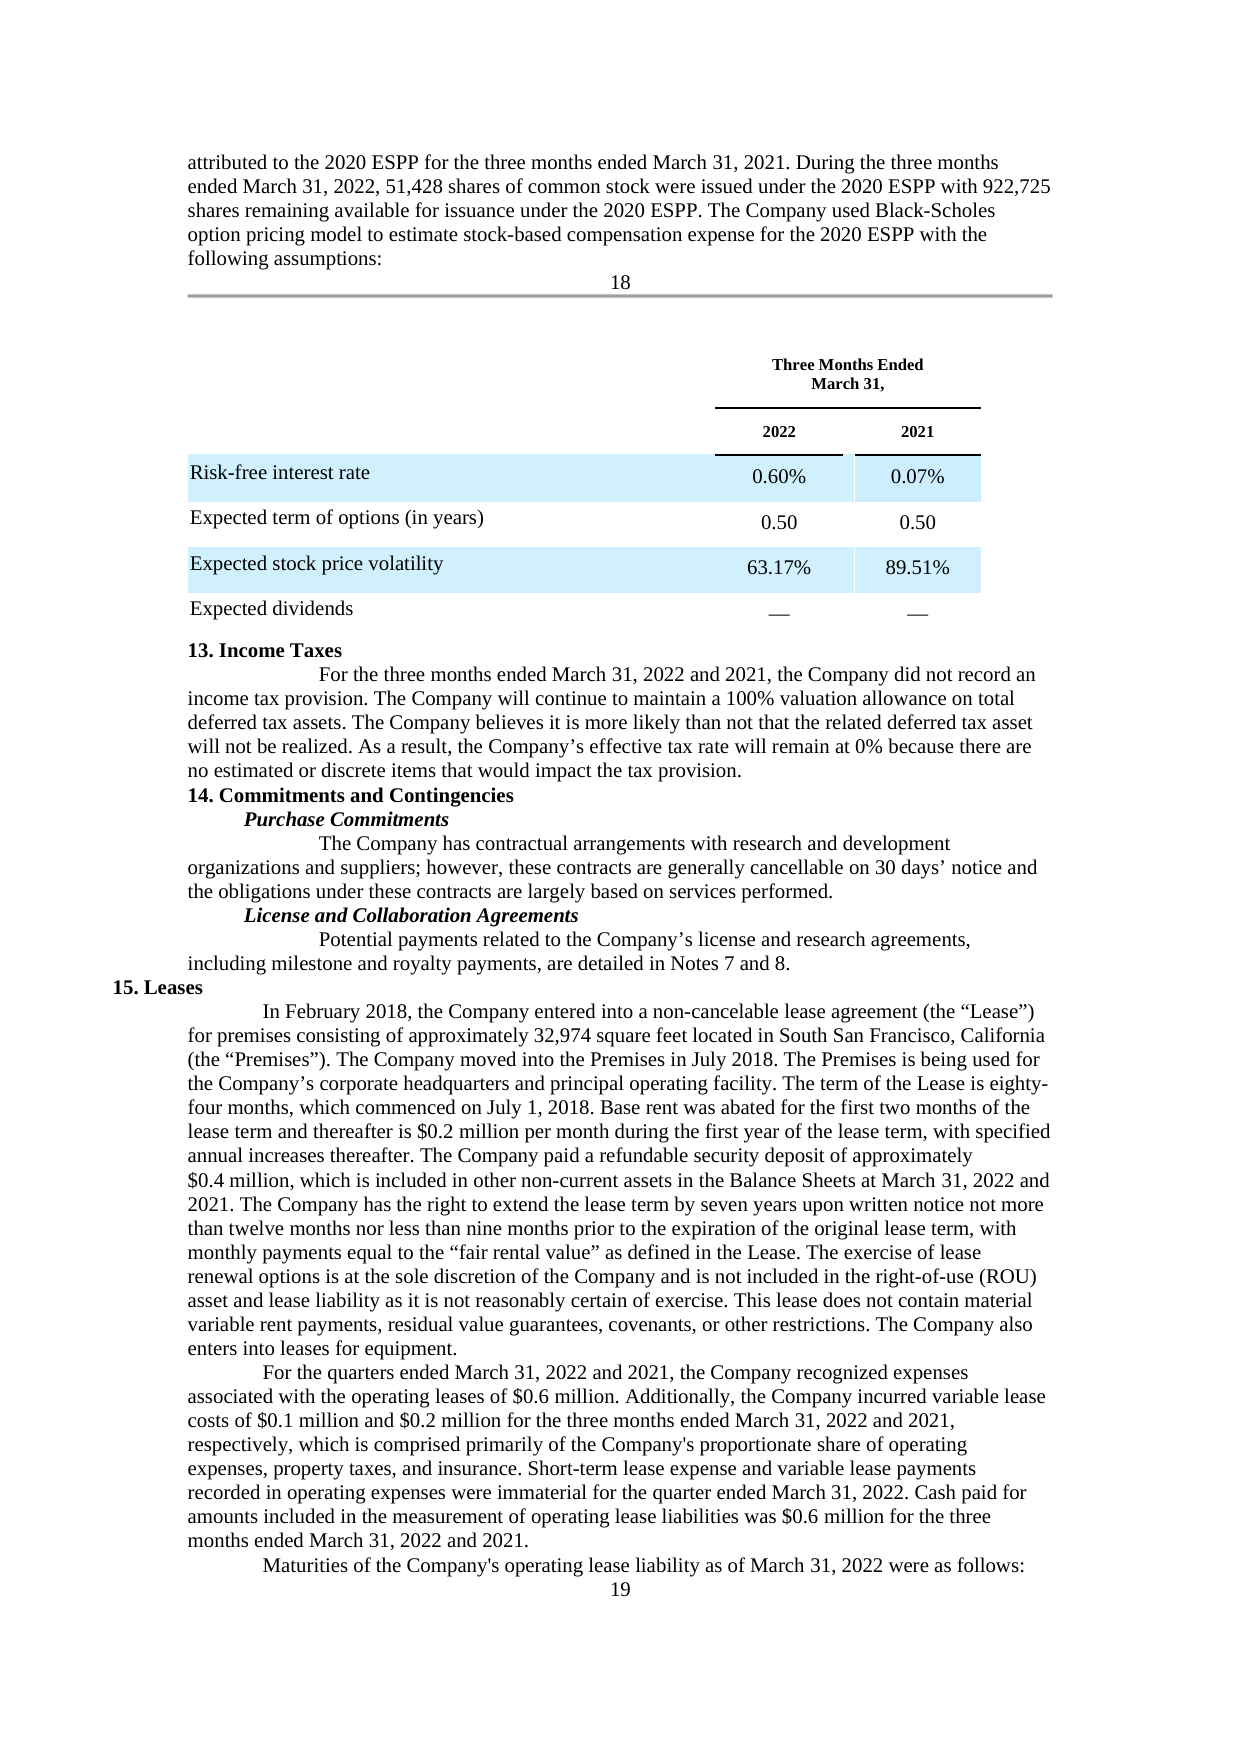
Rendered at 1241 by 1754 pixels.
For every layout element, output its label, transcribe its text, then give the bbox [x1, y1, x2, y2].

text License and Collaboration Agreements [187, 903, 1053, 927]
text For the three months ended March 31, 2022 and 2021, the Company did not record an income tax provision. The Company will continue to maintain a 100% valuation allowance on total deferred tax assets. The Company believes it is more likely than not that the related deferred tax asset will not be realized. As a result, the Company’s effective tax rate will remain at 0% because there are no estimated or discrete items that would impact the tax provision. [187, 662, 1053, 782]
text Potential payments related to the Company’s license and research agreements, including milestone and royalty payments, are detailed in Notes 7 and 8. [187, 927, 1053, 975]
text 18 [187, 270, 1053, 294]
text In February 2018, the Company entered into a non-cancelable lease agreement (the “Lease”) for premises consisting of approximately 32,974 square feet located in South San Francisco, California (the “Premises”). The Company moved into the Premises in July 2018. The Premises is being used for the Company’s corporate headquarters and principal operating facility. The term of the Lease is eighty-four months, which commenced on July 1, 2018. Base rent was abated for the first two months of the lease term and thereafter is $0.2 million per month during the first year of the lease term, with specified annual increases thereafter. The Company paid a refundable security deposit of approximately $0.4 million, which is included in other non-current assets in the Balance Sheets at March 31, 2022 and 2021. The Company has the right to extend the lease term by seven years upon written notice not more than twelve months nor less than nine months prior to the expiration of the original lease term, with monthly payments equal to the “fair rental value” as defined in the Lease. The exercise of lease renewal options is at the sole discretion of the Company and is not included in the right-of-use (ROU) asset and lease liability as it is not reasonably certain of exercise. This lease does not contain material variable rent payments, residual value guarantees, covenants, or other restrictions. The Company also enters into leases for equipment. [187, 999, 1053, 1360]
text Maturities of the Company's operating lease liability as of March 31, 2022 were as follows: [187, 1552, 1053, 1577]
text 14. Commitments and Contingencies [187, 782, 1053, 807]
text For the quarters ended March 31, 2022 and 2021, the Company recognized expenses associated with the operating leases of $0.6 million. Additionally, the Company incurred variable lease costs of $0.1 million and $0.2 million for the three months ended March 31, 2022 and 2021, respectively, which is comprised primarily of the Company's proportionate share of operating expenses, property taxes, and insurance. Short-term lease expense and variable lease payments recorded in operating expenses were immaterial for the quarter ended March 31, 2022. Cash paid for amounts included in the measurement of operating lease liabilities was $0.6 million for the three months ended March 31, 2022 and 2021. [187, 1360, 1053, 1552]
text 15. Leases [112, 975, 1053, 999]
text 13. Income Taxes [187, 638, 1053, 662]
text The Company has contractual arrangements with research and development organizations and suppliers; however, these contracts are generally cancellable on 30 days’ notice and the obligations under these contracts are largely based on services performed. [187, 831, 1053, 903]
text 19 [187, 1577, 1053, 1601]
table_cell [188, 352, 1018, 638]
text Purchase Commitments [187, 807, 1053, 831]
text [187, 150, 1053, 270]
